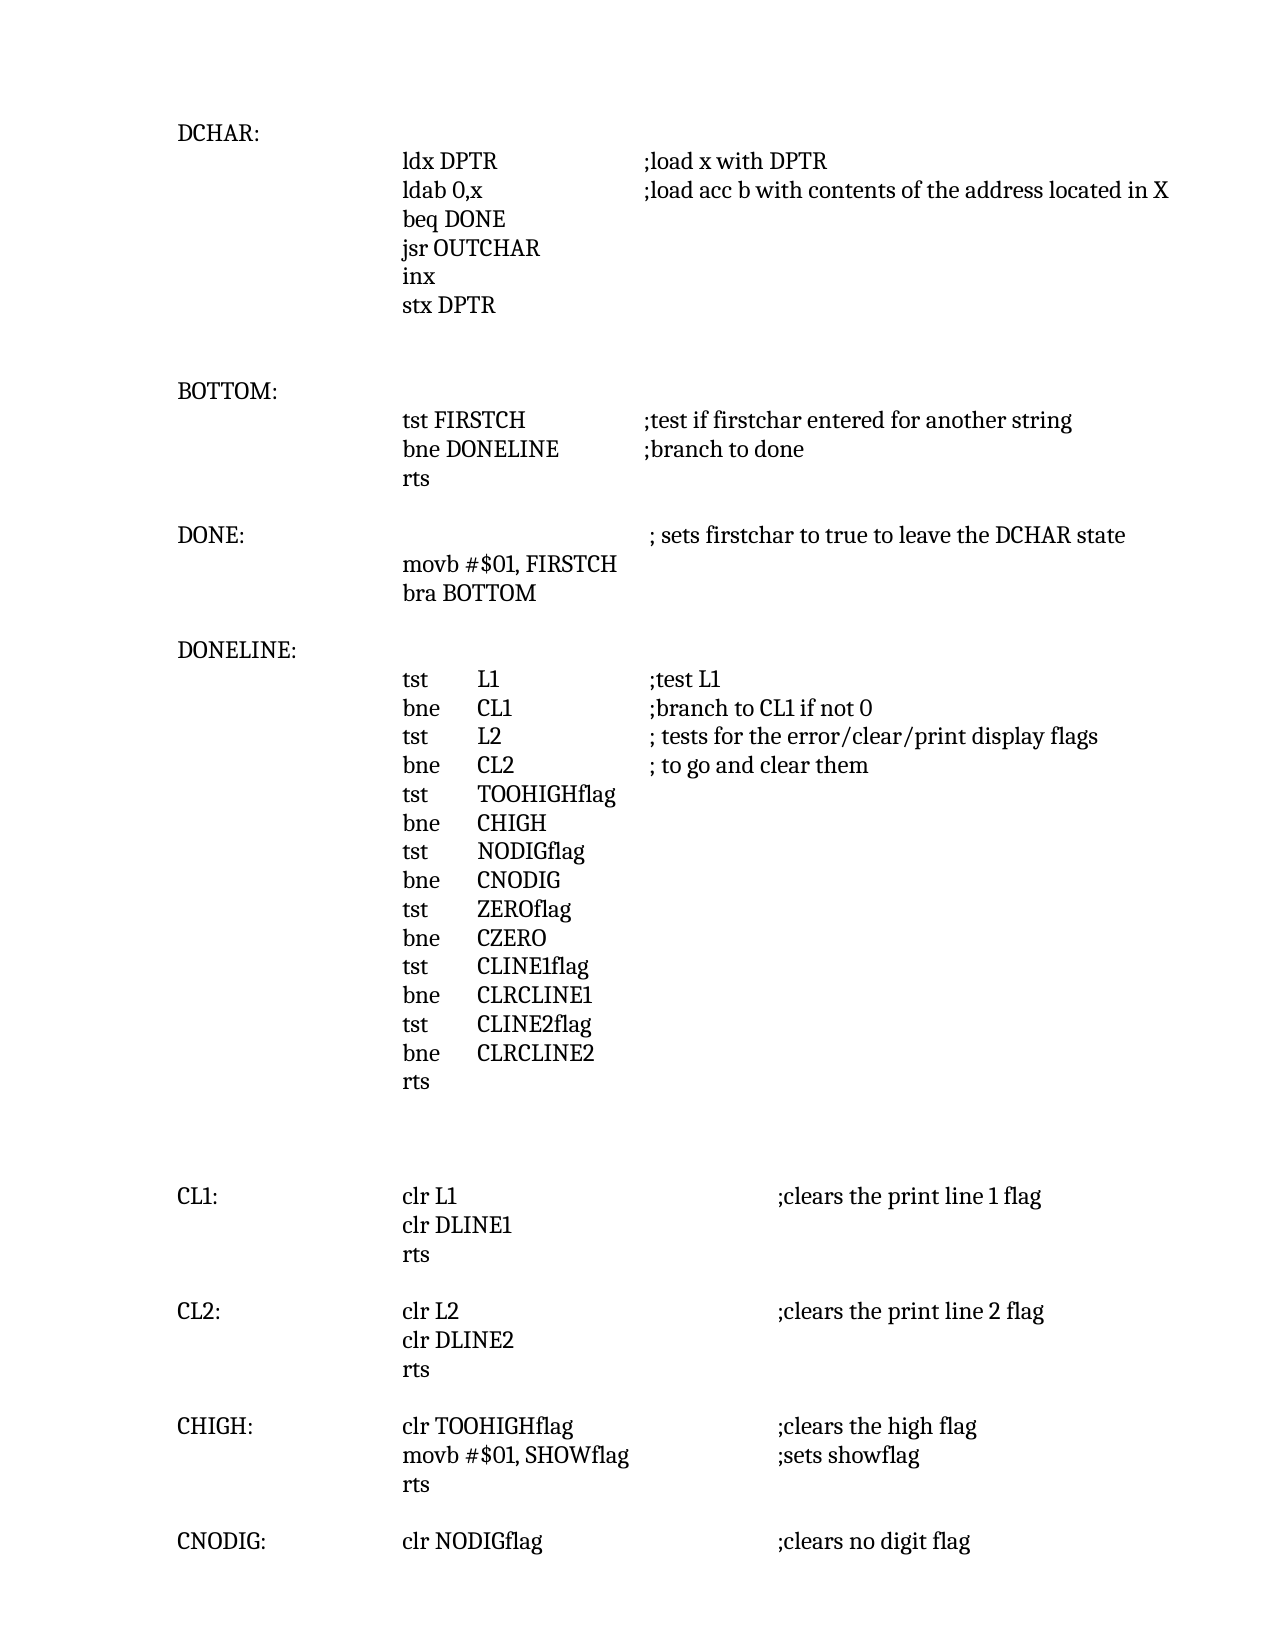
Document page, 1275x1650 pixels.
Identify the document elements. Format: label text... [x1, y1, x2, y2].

text beq DONE [177, 205, 1216, 233]
text clr DLINE2 [177, 1326, 1216, 1355]
text bne DONELINE ;branch to done [177, 435, 1216, 463]
text rts [177, 1067, 1216, 1096]
text CL2: clr L2 ;clears the print line 2 flag [177, 1297, 1216, 1326]
text bne CLRCLINE1 [177, 981, 1216, 1010]
text bne CNODIG [177, 866, 1216, 895]
text bne CZERO [177, 923, 1216, 952]
text tst NODIGflag [177, 837, 1216, 866]
text tst L2 ; tests for the error/clear/print display flags [177, 722, 1216, 751]
text rts [177, 1470, 1216, 1498]
text bne CL1 ;branch to CL1 if not 0 [177, 693, 1216, 722]
text tst FIRSTCH ;test if firstchar entered for another string [177, 406, 1216, 435]
text ldx DPTR ;load x with DPTR [177, 147, 1216, 176]
text bne CL2 ; to go and clear them [177, 751, 1216, 780]
text ldab 0,x ;load acc b with contents of the address located in X [177, 176, 1216, 205]
text clr DLINE1 [177, 1211, 1216, 1240]
text rts [177, 1240, 1216, 1268]
text movb #$01, FIRSTCH [177, 550, 1216, 578]
text rts [177, 1355, 1216, 1383]
text CL1: clr L1 ;clears the print line 1 flag [177, 1182, 1216, 1211]
text movb #$01, SHOWflag ;sets showflag [177, 1441, 1216, 1470]
text DCHAR: [177, 118, 1216, 147]
text tst L1 ;test L1 [177, 665, 1216, 693]
text tst CLINE1flag [177, 952, 1216, 981]
text bne CLRCLINE2 [177, 1038, 1216, 1067]
text stx DPTR [177, 291, 1216, 320]
text CNODIG: clr NODIGflag ;clears no digit flag [177, 1527, 1216, 1556]
text CHIGH: clr TOOHIGHflag ;clears the high flag [177, 1412, 1216, 1441]
text bne CHIGH [177, 808, 1216, 837]
text BOTTOM: [177, 377, 1216, 406]
text tst TOOHIGHflag [177, 780, 1216, 808]
text bra BOTTOM [177, 578, 1216, 607]
text jsr OUTCHAR [177, 233, 1216, 262]
text tst ZEROflag [177, 895, 1216, 923]
text DONE: ; sets firstchar to true to leave the DCHAR state [177, 521, 1216, 550]
text tst CLINE2flag [177, 1010, 1216, 1038]
text DONELINE: [177, 636, 1216, 665]
text inx [177, 262, 1216, 291]
text rts [177, 463, 1216, 492]
